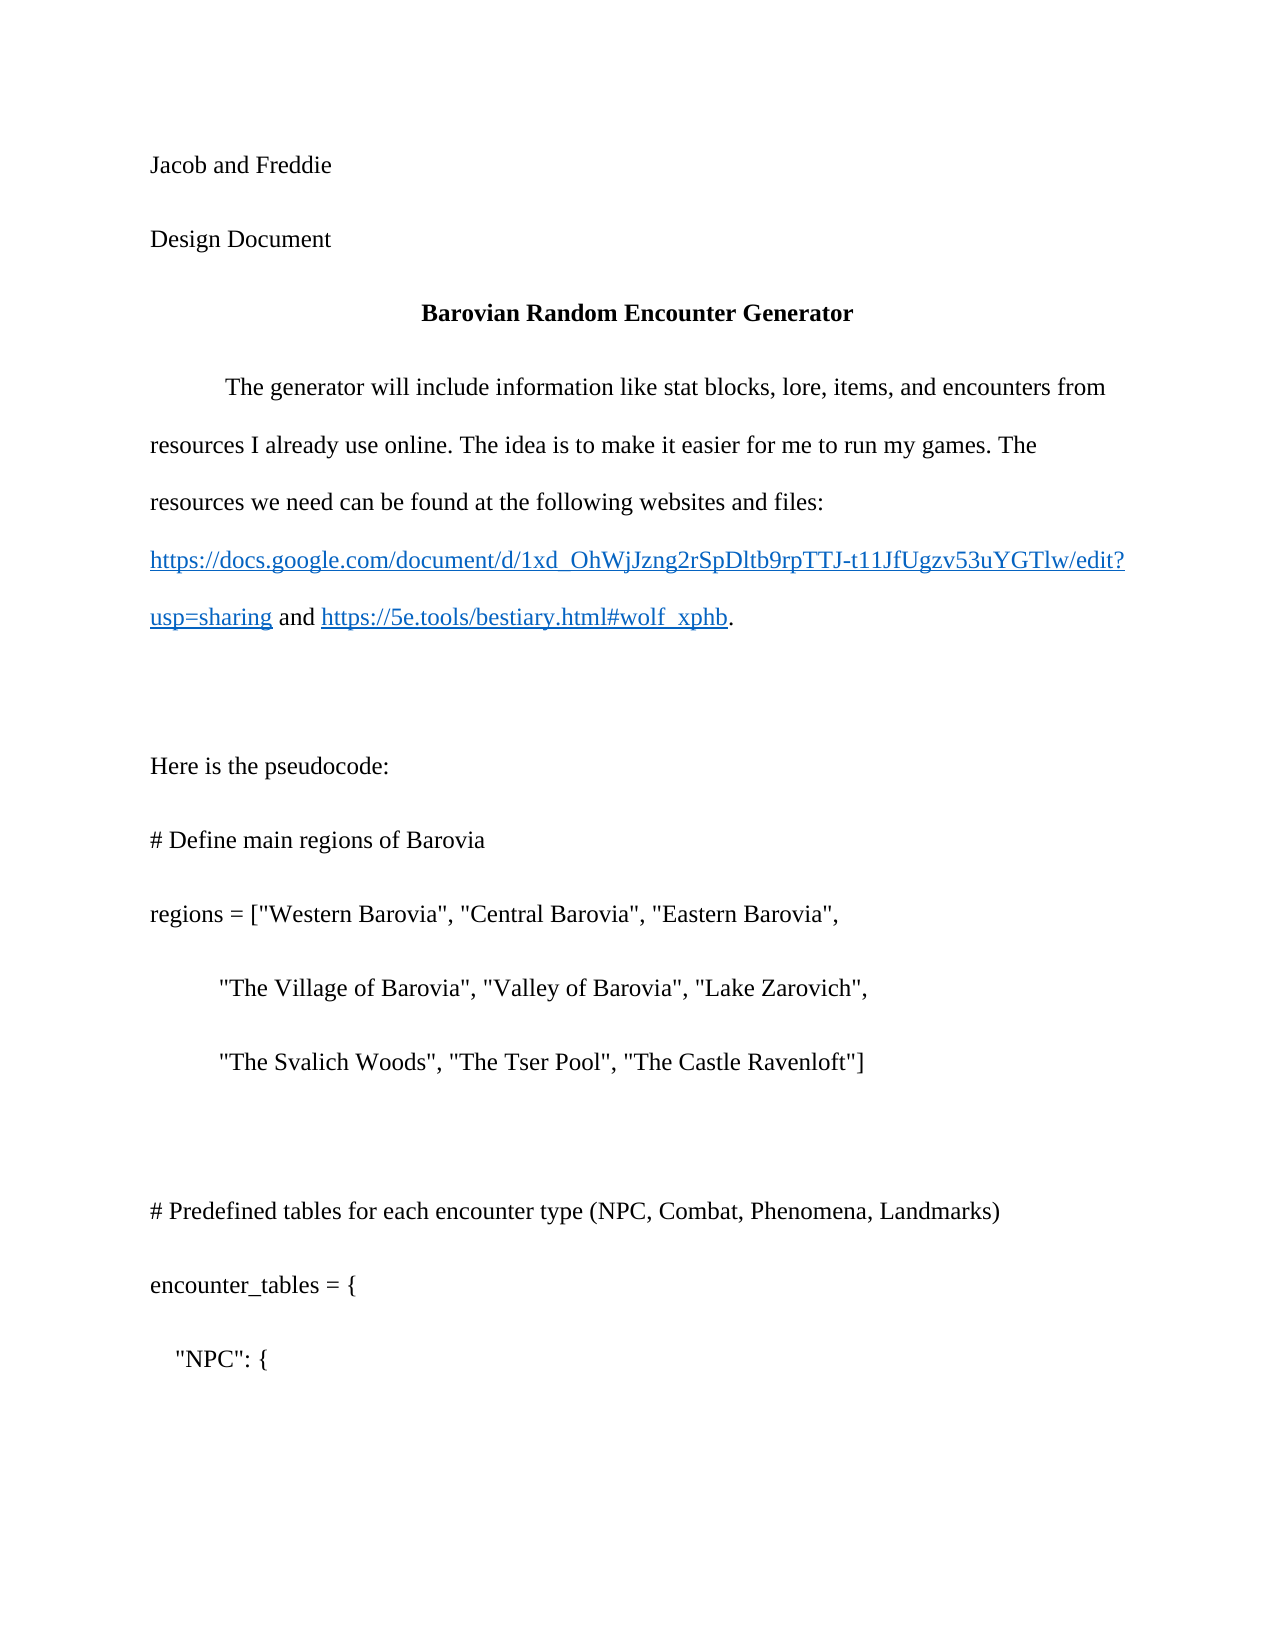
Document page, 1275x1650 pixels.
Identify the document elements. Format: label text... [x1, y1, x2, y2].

text "The Village of Barovia", "Valley of Barovia", "Lake Zarovich", [150, 973, 1125, 1002]
text Jacob and Freddie [150, 150, 1125, 179]
text # Define main regions of Barovia [150, 825, 1125, 854]
text regions = ["Western Barovia", "Central Barovia", "Eastern Barovia", [150, 899, 1125, 928]
text "The Svalich Woods", "The Tser Pool", "The Castle Ravenloft"] [150, 1047, 1125, 1076]
text The generator will include information like stat blocks, lore, items, and encounters from resources I already use online. The idea is to make it easier for me to run my games. The resources we need can be found at the following websites and files: https://docs.google.com/document/d/1xd_OhWjJzng2rSpDltb9rpTTJ-t11JfUgzv53uYGTlw/edit?usp=sharing and https://5e.tools/bestiary.html#wolf_xphb. [150, 372, 1125, 570]
text encounter_tables = { [150, 1270, 1125, 1299]
text Design Document [150, 224, 1125, 253]
text The generator will include information like stat blocks, lore, items, and encounters from resources I already use online. The idea is to make it easier for me to run my games. The resources we need can be found at the following websites and files: https://docs.google.com/document/d/1xd_OhWjJzng2rSpDltb9rpTTJ-t11JfUgzv53uYGTlw/edit?usp=sharing and https://5e.tools/bestiary.html#wolf_xphb. [150, 571, 1125, 631]
text Here is the pseudocode: [150, 751, 1125, 779]
text "NPC": { [150, 1344, 1125, 1373]
text Barovian Random Encounter Generator [150, 298, 1125, 327]
text # Predefined tables for each encounter type (NPC, Combat, Phenomena, Landmarks) [150, 1196, 1125, 1224]
